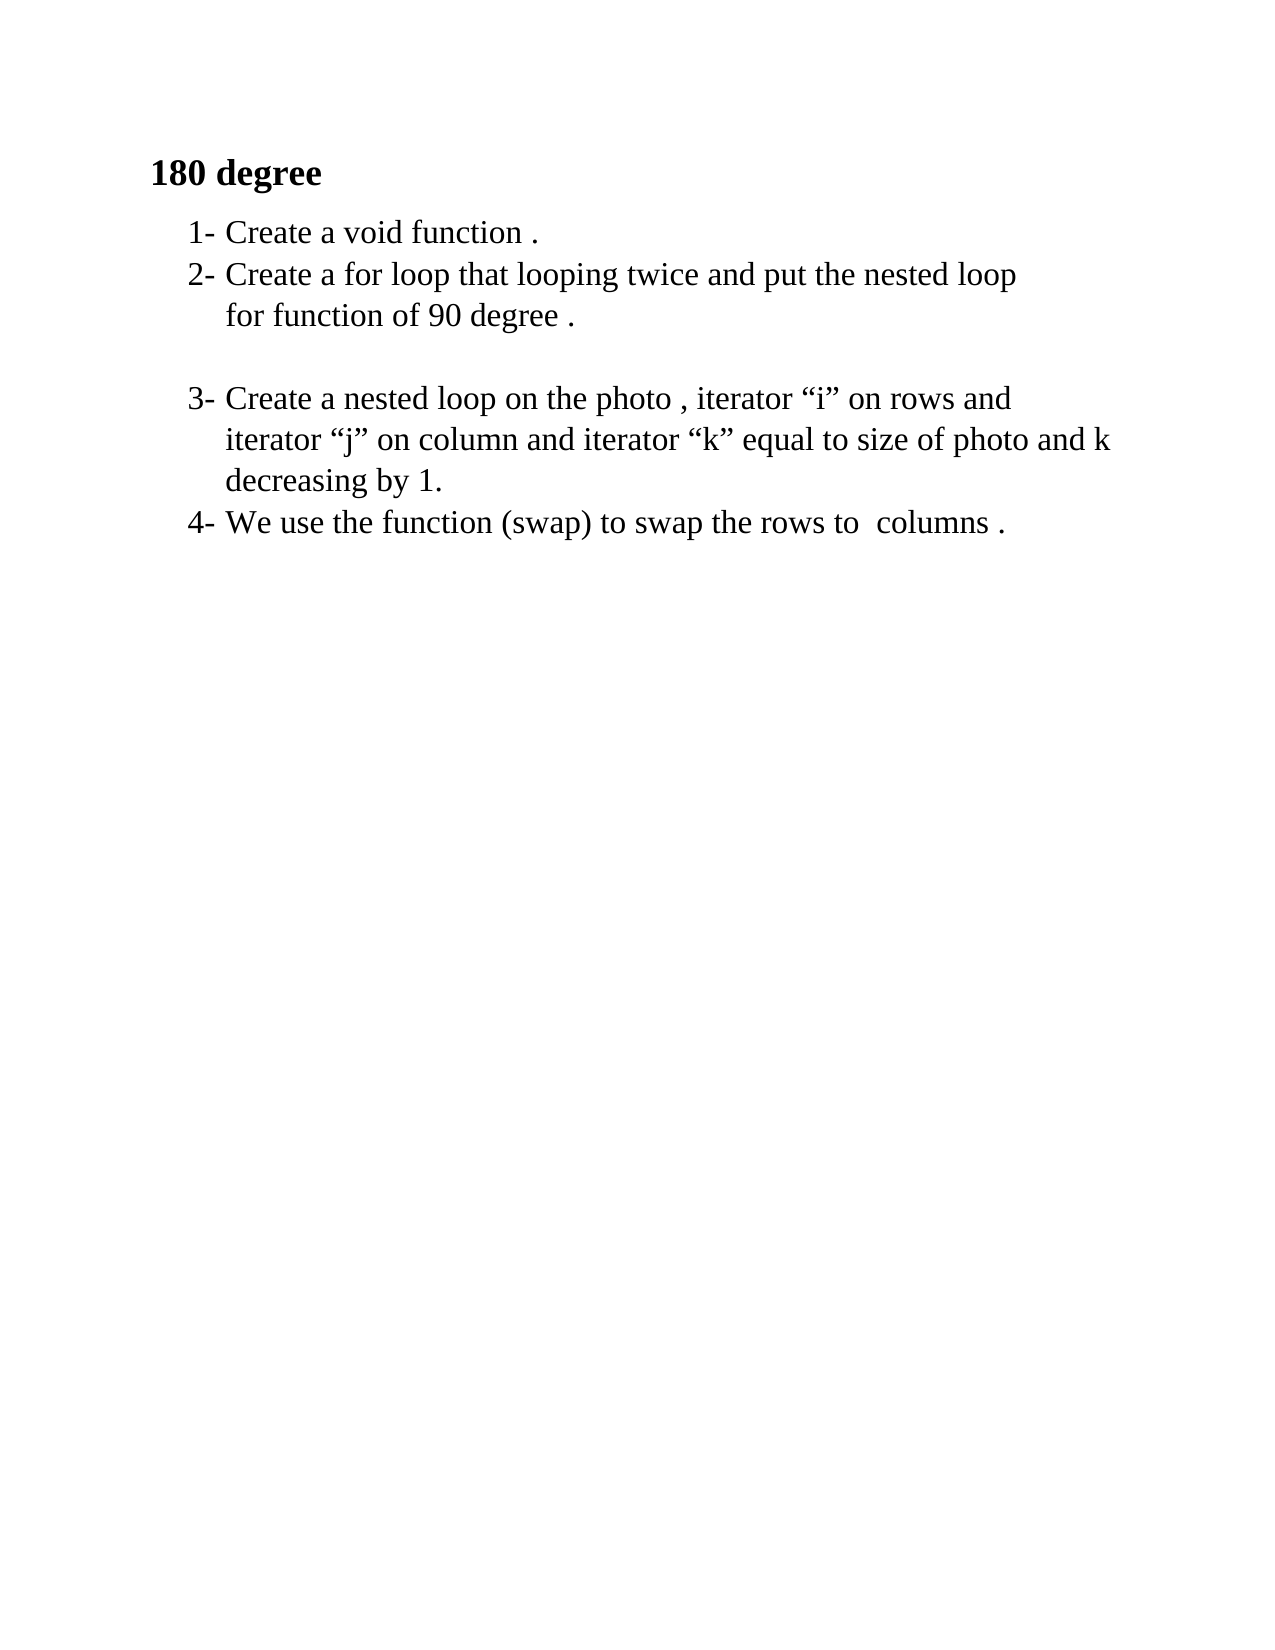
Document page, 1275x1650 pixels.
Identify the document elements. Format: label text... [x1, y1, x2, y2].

list Create a for loop that looping twice and put the nested loop for function of 90 degree . [187, 254, 1063, 334]
list We use the function (swap) to swap the rows to columns . [187, 502, 1212, 541]
list Create a nested loop on the photo , iterator “i” on rows and iterator “j” on column and iterator “k” equal to size of photo and k decreasing by 1. [187, 378, 1115, 499]
list Create a void function . [187, 212, 1212, 251]
subtitle 180 degree [150, 150, 1212, 193]
